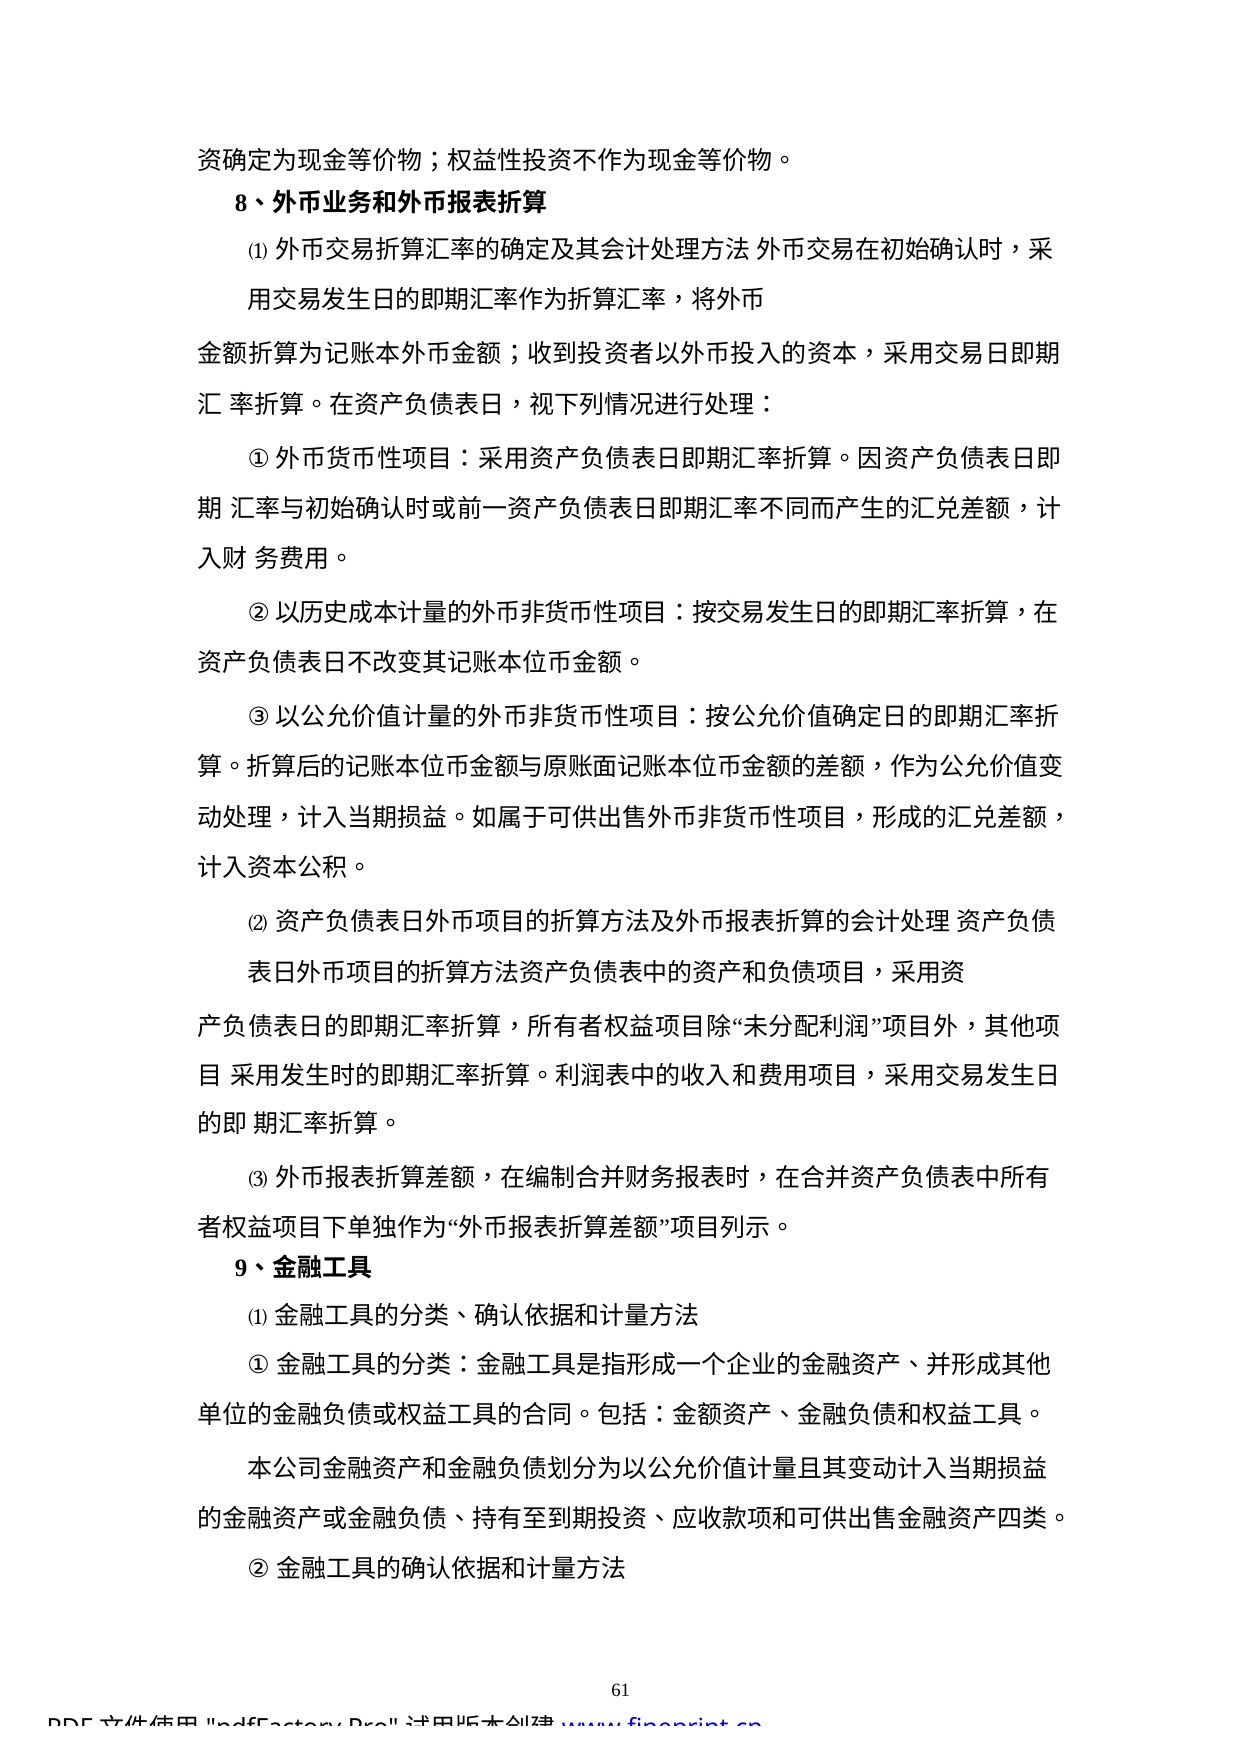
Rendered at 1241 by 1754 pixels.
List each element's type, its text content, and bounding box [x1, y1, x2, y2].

text 产负债表日的即期汇率折算，所有者权益项目除“未分配利润”项目外，其他项目 采用发生时的即期汇率折算。利润表中的收入和费用项目，采用交易发生日的即 期汇率折算。 [197, 1009, 1061, 1140]
text ⑶ 外币报表折算差额，在编制合并财务报表时，在合并资产负债表中所有 [247, 1160, 1075, 1194]
text ⑴ 金融工具的分类、确认依据和计量方法 [247, 1297, 1075, 1331]
text 9、金融工具 [234, 1250, 1075, 1284]
text 金额折算为记账本外币金额；收到投资者以外币投入的资本，采用交易日即期汇 率折算。在资产负债表日，视下列情况进行处理： [197, 335, 1061, 420]
text 本公司金融资产和金融负债划分为以公允价值计量且其变动计入当期损益 [247, 1451, 1075, 1485]
text 61 [604, 1679, 637, 1701]
text ②以历史成本计量的外币非货币性项目：按交易发生日的即期汇率折算，在 资产负债表日不改变其记账本位币金额。 [197, 595, 1075, 679]
text ② 金融工具的确认依据和计量方法 [247, 1551, 1075, 1585]
text 的金融资产或金融负债、持有至到期投资、应收款项和可供出售金融资产四类。 [197, 1501, 1084, 1535]
text ③以公允价值计量的外币非货币性项目：按公允价值确定日的即期汇率折 算。折算后的记账本位币金额与原账面记账本位币金额的差额，作为公允价值变 动处理，计入当期损益。如属于可供出售外币非货币性项目，形成的汇兑差额， 计入资本公积。 [197, 699, 1075, 884]
text 者权益项目下单独作为“外币报表折算差额”项目列示。 [197, 1210, 1084, 1244]
text ⑴ 外币交易折算汇率的确定及其会计处理方法 外币交易在初始确认时，采用交易发生日的即期汇率作为折算汇率，将外币 [247, 231, 1061, 316]
text ①外币货币性项目：采用资产负债表日即期汇率折算。因资产负债表日即期 汇率与初始确认时或前一资产负债表日即期汇率不同而产生的汇兑差额，计入财 务费用。 [197, 441, 1062, 575]
text ⑵ 资产负债表日外币项目的折算方法及外币报表折算的会计处理 资产负债表日外币项目的折算方法资产负债表中的资产和负债项目，采用资 [247, 903, 1075, 989]
text 8、外币业务和外币报表折算 [234, 184, 1075, 218]
text ① 金融工具的分类：金融工具是指形成一个企业的金融资产、并形成其他 单位的金融负债或权益工具的合同。包括：金额资产、金融负债和权益工具。 [197, 1347, 1062, 1431]
text 资确定为现金等价物；权益性投资不作为现金等价物。 [197, 144, 1084, 176]
